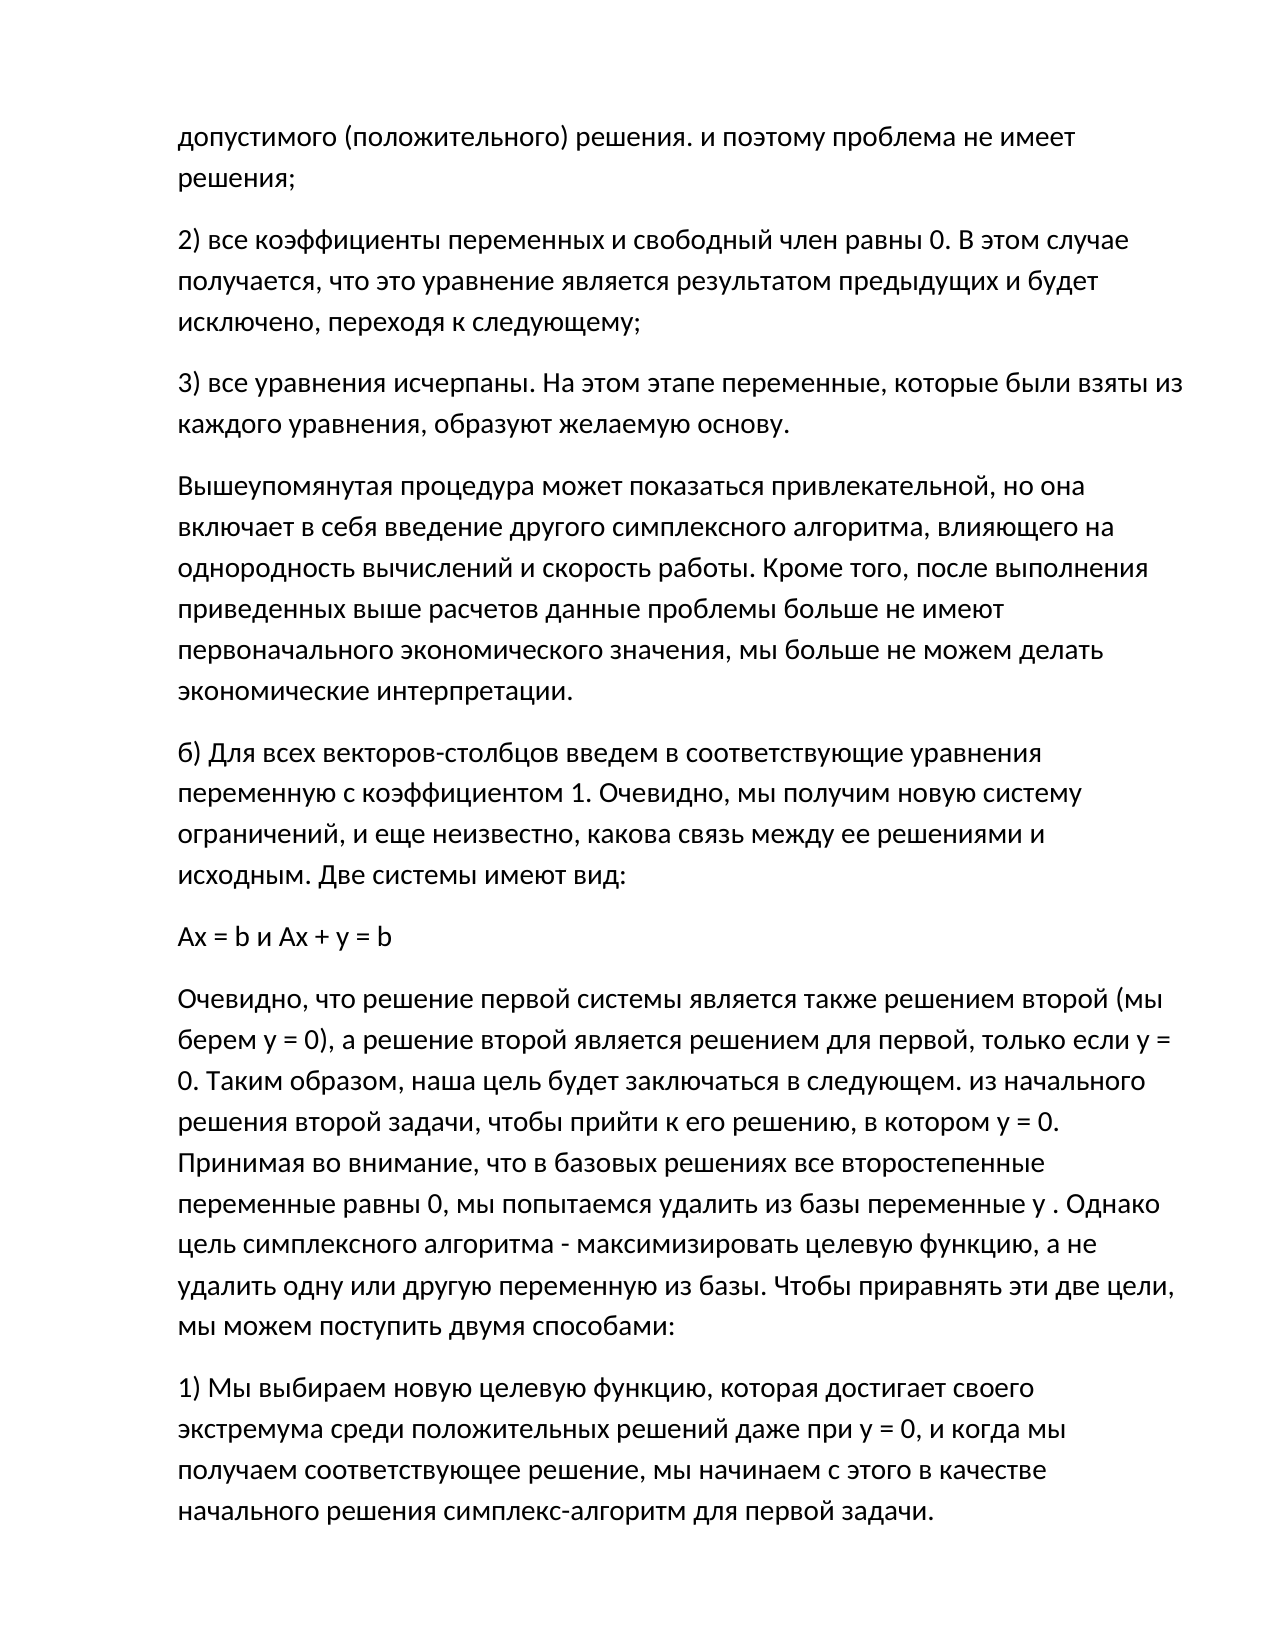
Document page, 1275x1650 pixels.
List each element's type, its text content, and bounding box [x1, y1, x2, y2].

text 3) все уравнения исчерпаны. На этом этапе переменные, которые были взяты из каждого уравнения, образуют желаемую основу. [177, 364, 1186, 441]
text 1) Мы выбираем новую целевую функцию, которая достигает своего экстремума среди положительных решений даже при y = 0, и когда мы получаем соответствующее решение, мы начинаем с этого в качестве начального решения симплекс-алгоритм для первой задачи. [177, 1369, 1186, 1528]
text б) Для всех векторов-столбцов введем в соответствующие уравнения переменную с коэффициентом 1. Очевидно, мы получим новую систему ограничений, и еще неизвестно, какова связь между ее решениями и исходным. Две системы имеют вид: [177, 734, 1186, 892]
text Очевидно, что решение первой системы является также решением второй (мы берем y = 0), а решение второй является решением для первой, только если y = 0. Таким образом, наша цель будет заключаться в следующем. из начального решения второй задачи, чтобы прийти к его решению, в котором y = 0. Принимая во внимание, что в базовых решениях все второстепенные переменные равны 0, мы попытаемся удалить из базы переменные y . Однако цель симплексного алгоритма - максимизировать целевую функцию, а не удалить одну или другую переменную из базы. Чтобы приравнять эти две цели, мы можем поступить двумя способами: [177, 980, 1186, 1343]
text Ax = b и Ax + y = b [177, 918, 1186, 954]
text Вышеупомянутая процедура может показаться привлекательной, но она включает в себя введение другого симплексного алгоритма, влияющего на однородность вычислений и скорость работы. Кроме того, после выполнения приведенных выше расчетов данные проблемы больше не имеют первоначального экономического значения, мы больше не можем делать экономические интерпретации. [177, 467, 1186, 707]
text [177, 118, 1186, 195]
text 2) все коэффициенты переменных и свободный член равны 0. В этом случае получается, что это уравнение является результатом предыдущих и будет исключено, переходя к следующему; [177, 221, 1186, 338]
